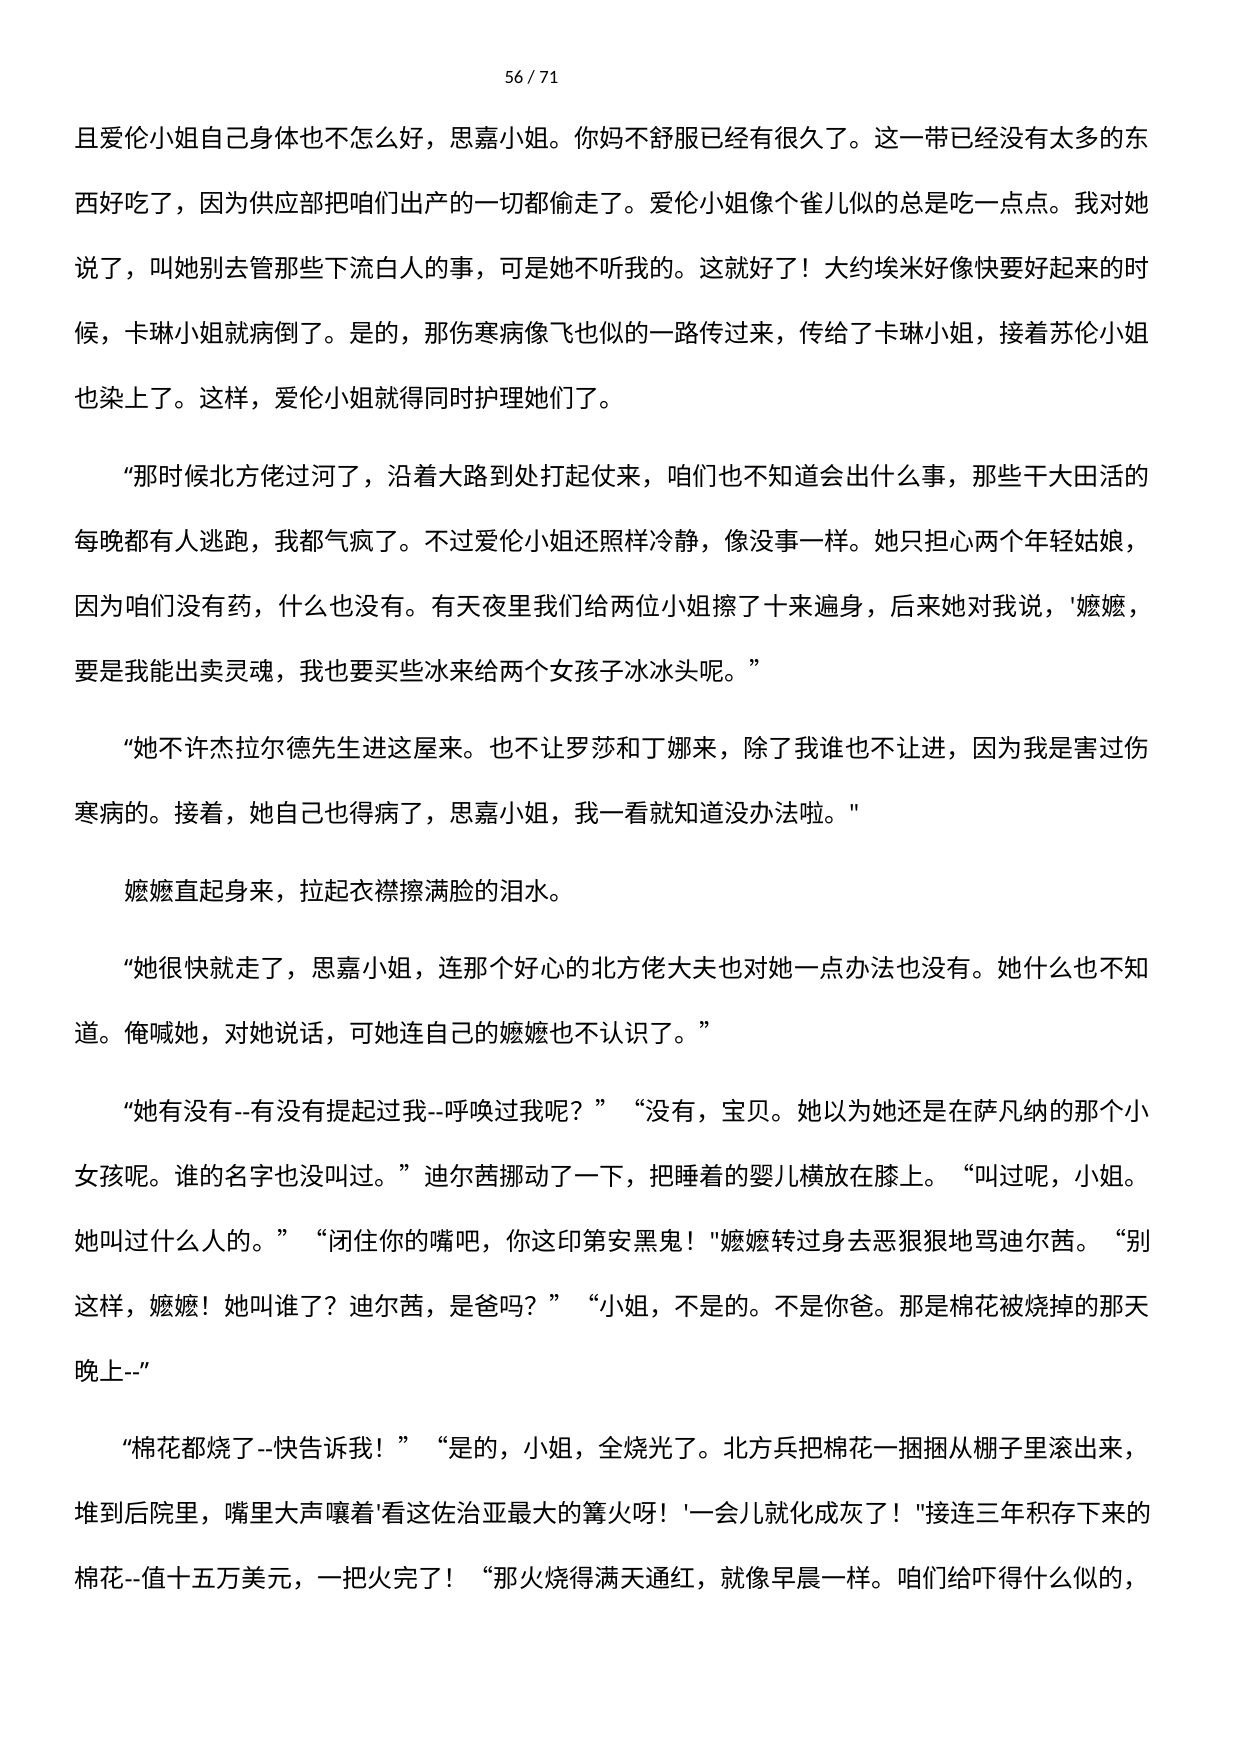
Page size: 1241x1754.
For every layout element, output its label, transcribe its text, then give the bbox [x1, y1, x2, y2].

text “她有没有--有没有提起过我--呼唤过我呢？”“没有，宝贝。她以为她还是在萨凡纳的那个小女孩呢。谁的名字也没叫过。”迪尔茜挪动了一下，把睡着的婴儿横放在膝上。“叫过呢，小姐。她叫过什么人的。”“闭住你的嘴吧，你这印第安黑鬼！"嬷嬷转过身去恶狠狠地骂迪尔茜。“别这样，嬷嬷！她叫谁了？迪尔茜，是爸吗？”“小姐，不是的。不是你爸。那是棉花被烧掉的那天晚上--” [74, 1077, 1152, 1402]
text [74, 1414, 1152, 1609]
text “她很快就走了，思嘉小姐，连那个好心的北方佬大夫也对她一点办法也没有。她什么也不知道。俺喊她，对她说话，可她连自己的嬷嬷也不认识了。” [74, 934, 1152, 1064]
text 嬷嬷直起身来，拉起衣襟擦满脸的泪水。 [74, 857, 1152, 922]
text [74, 104, 1152, 429]
text “她不许杰拉尔德先生进这屋来。也不让罗莎和丁娜来，除了我谁也不让进，因为我是害过伤寒病的。接着，她自己也得病了，思嘉小姐，我一看就知道没办法啦。" [74, 714, 1152, 844]
text “那时候北方佬过河了，沿着大路到处打起仗来，咱们也不知道会出什么事，那些干大田活的每晚都有人逃跑，我都气疯了。不过爱伦小姐还照样冷静，像没事一样。她只担心两个年轻姑娘，因为咱们没有药，什么也没有。有天夜里我们给两位小姐擦了十来遍身，后来她对我说，'嬷嬷，要是我能出卖灵魂，我也要买些冰来给两个女孩子冰冰头呢。” [74, 442, 1152, 702]
